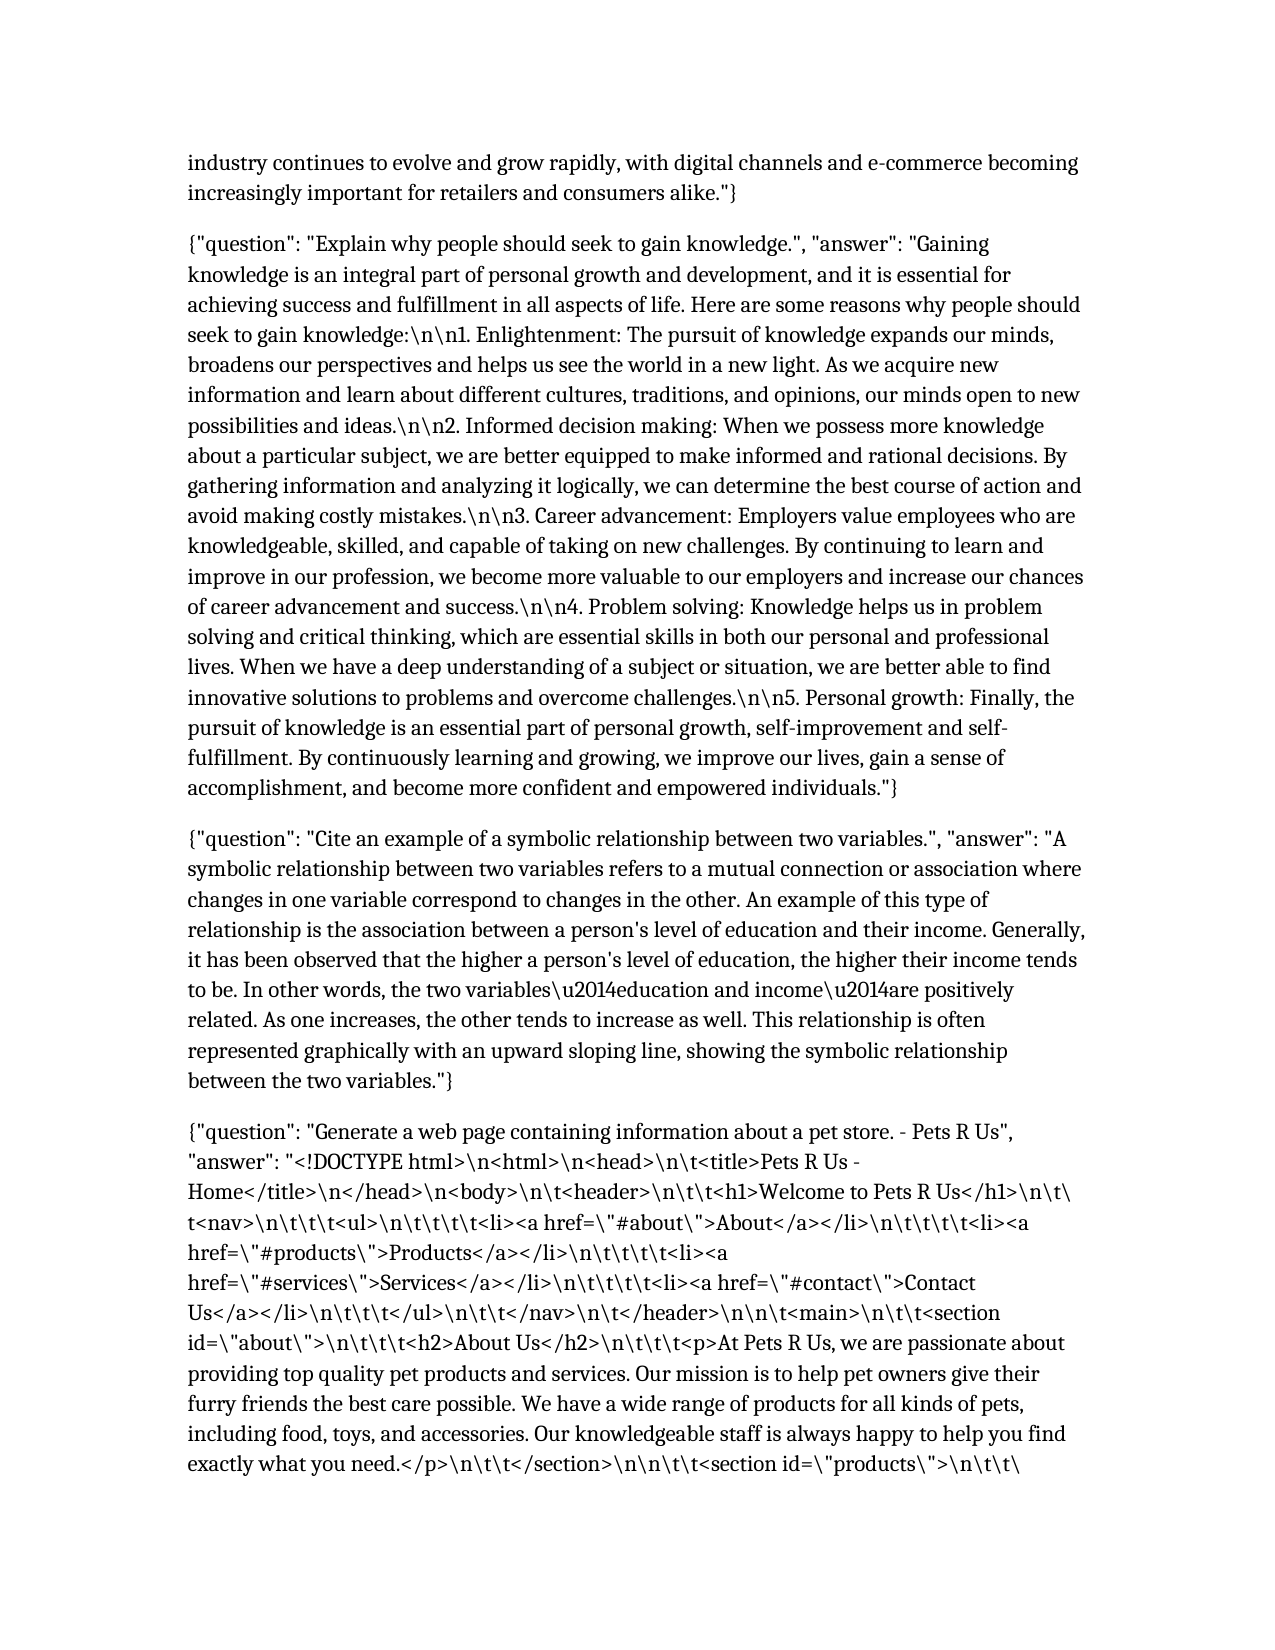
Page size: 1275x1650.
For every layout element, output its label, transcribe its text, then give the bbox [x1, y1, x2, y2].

text {"question": "Cite an example of a symbolic relationship between two variables.", "answer": "A symbolic relationship between two variables refers to a mutual connection or association where changes in one variable correspond to changes in the other. An example of this type of relationship is the association between a person's level of education and their income. Generally, it has been observed that the higher a person's level of education, the higher their income tends to be. In other words, the two variables\u2014education and income\u2014are positively related. As one increases, the other tends to increase as well. This relationship is often represented graphically with an upward sloping line, showing the symbolic relationship between the two variables."} [187, 826, 1087, 1094]
text {"question": "Explain why people should seek to gain knowledge.", "answer": "Gaining knowledge is an integral part of personal growth and development, and it is essential for achieving success and fulfillment in all aspects of life. Here are some reasons why people should seek to gain knowledge:\n\n1. Enlightenment: The pursuit of knowledge expands our minds, broadens our perspectives and helps us see the world in a new light. As we acquire new information and learn about different cultures, traditions, and opinions, our minds open to new possibilities and ideas.\n\n2. Informed decision making: When we possess more knowledge about a particular subject, we are better equipped to make informed and rational decisions. By gathering information and analyzing it logically, we can determine the best course of action and avoid making costly mistakes.\n\n3. Career advancement: Employers value employees who are knowledgeable, skilled, and capable of taking on new challenges. By continuing to learn and improve in our profession, we become more valuable to our employers and increase our chances of career advancement and success.\n\n4. Problem solving: Knowledge helps us in problem solving and critical thinking, which are essential skills in both our personal and professional lives. When we have a deep understanding of a subject or situation, we are better able to find innovative solutions to problems and overcome challenges.\n\n5. Personal growth: Finally, the pursuit of knowledge is an essential part of personal growth, self-improvement and self-fulfillment. By continuously learning and growing, we improve our lives, gain a sense of accomplishment, and become more confident and empowered individuals."} [187, 231, 1087, 801]
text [187, 150, 1087, 207]
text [187, 1119, 1087, 1477]
